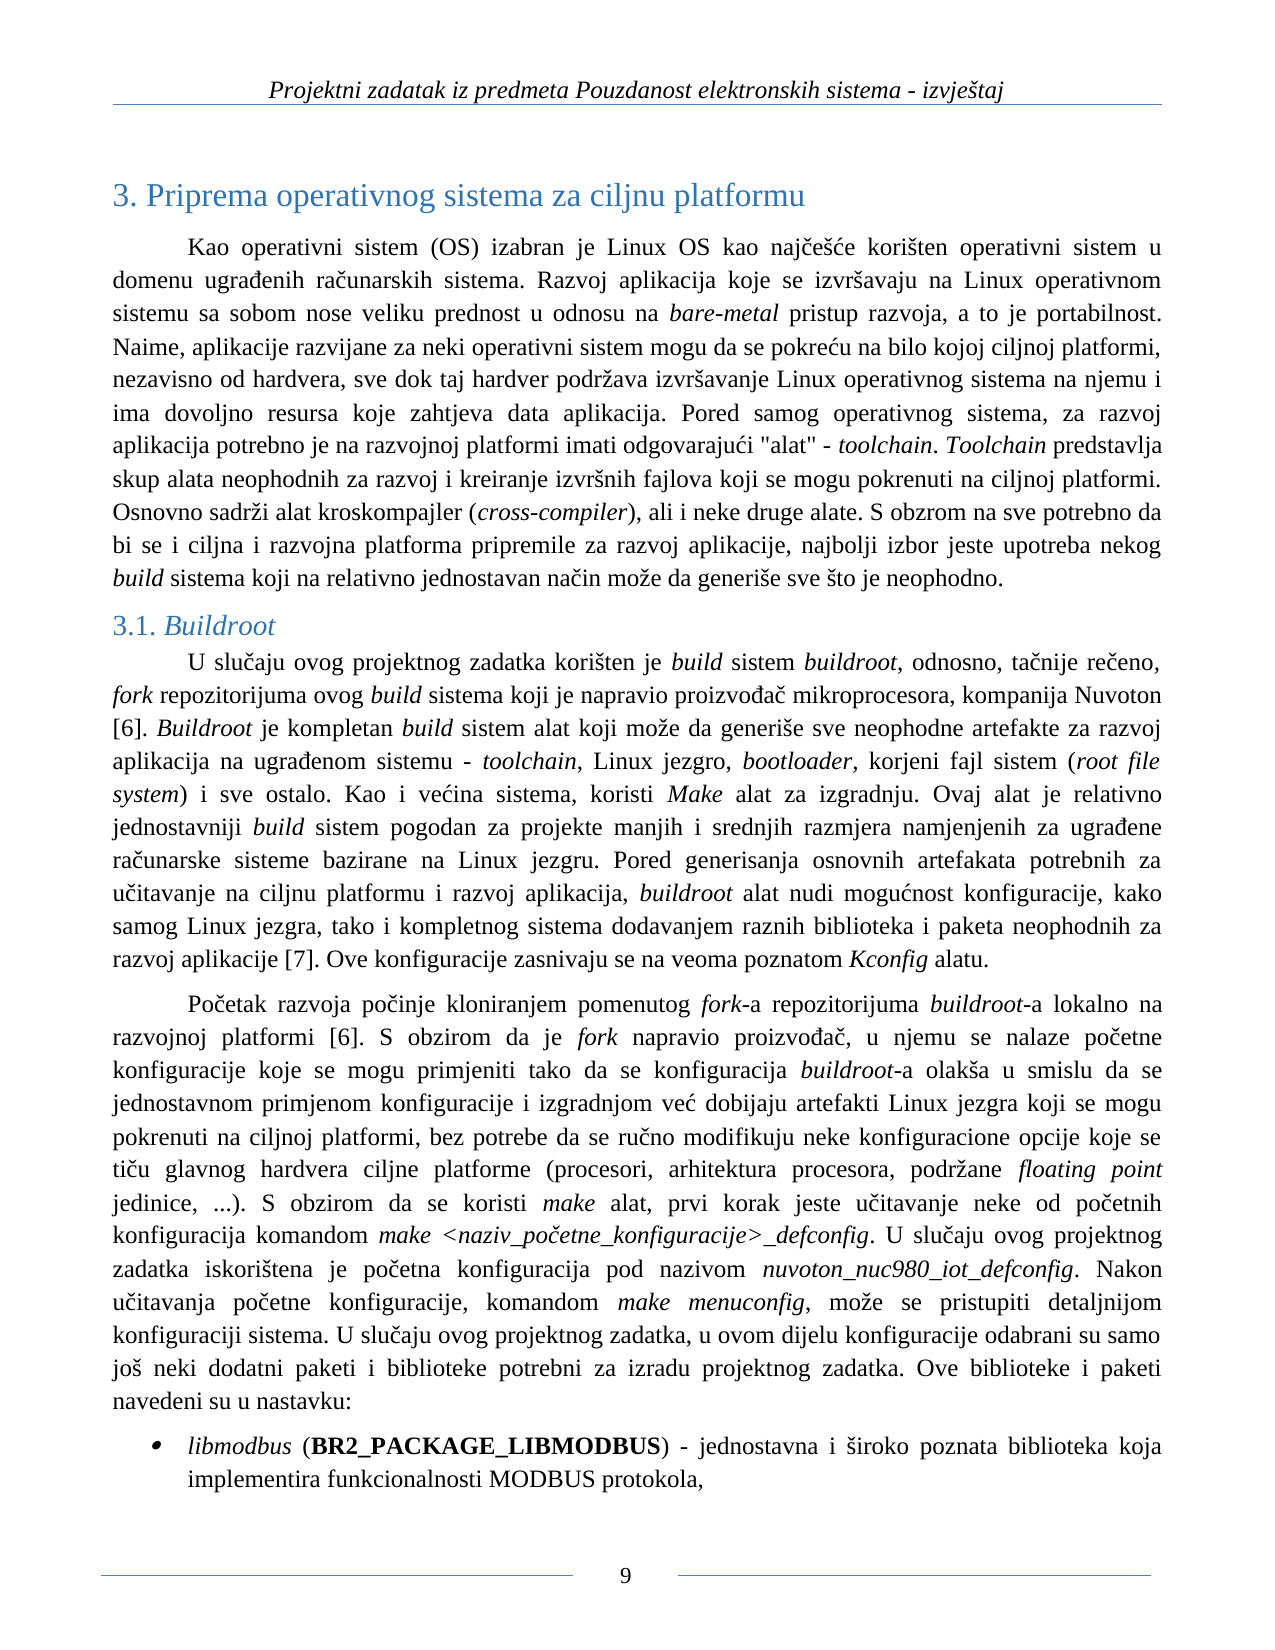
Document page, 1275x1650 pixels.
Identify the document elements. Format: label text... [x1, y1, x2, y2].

text U slučaju ovog projektnog zadatka korišten je build sistem buildroot, odnosno, tačnije rečeno, fork repozitorijuma ovog build sistema koji je napravio proizvođač mikroprocesora, kompanija Nuvoton [6]. Buildroot je kompletan build sistem alat koji može da generiše sve neophodne artefakte za razvoj aplikacija na ugrađenom sistemu - toolchain, Linux jezgro, bootloader, korjeni fajl sistem (root file system) i sve ostalo. Kao i većina sistema, koristi Make alat za izgradnju. Ovaj alat je relativno jednostavniji build sistem pogodan za projekte manjih i srednjih razmjera namjenjenih za ugrađene računarske sisteme bazirane na Linux jezgru. Pored generisanja osnovnih artefakata potrebnih za učitavanje na ciljnu platformu i razvoj aplikacija, buildroot alat nudi mogućnost konfiguracije, kako samog Linux jezgra, tako i kompletnog sistema dodavanjem raznih biblioteka i paketa neophodnih za razvoj aplikacije [7]. Ove konfiguracije zasnivaju se na veoma poznatom Kconfig alatu. [112, 647, 1162, 973]
subtitle 3.1. Buildroot [112, 608, 1162, 642]
text Početak razvoja počinje kloniranjem pomenutog fork-a repozitorijuma buildroot-a lokalno na razvojnoj platformi [6]. S obzirom da je fork napravio proizvođač, u njemu se nalaze početne konfiguracije koje se mogu primjeniti tako da se konfiguracija buildroot-a olakša u smislu da se jednostavnom primjenom konfiguracije i izgradnjom već dobijaju artefakti Linux jezgra koji se mogu pokrenuti na ciljnoj platformi, bez potrebe da se ručno modifikuju neke konfiguracione opcije koje se tiču glavnog hardvera ciljne platforme (procesori, arhitektura procesora, podržane floating point jedinice, ...). S obzirom da se koristi make alat, prvi korak jeste učitavanje neke od početnih konfiguracija komandom make <naziv_početne_konfiguracije>_defconfig. U slučaju ovog projektnog zadatka iskorištena je početna konfiguracija pod nazivom nuvoton_nuc980_iot_defconfig. Nakon učitavanja početne konfiguracije, komandom make menuconfig, može se pristupiti detaljnijom konfiguraciji sistema. U slučaju ovog projektnog zadatka, u ovom dijelu konfiguracije odabrani su samo još neki dodatni paketi i biblioteke potrebni za izradu projektnog zadatka. Ove biblioteke i paketi navedeni su u nastavku: [112, 989, 1162, 1414]
text Kao operativni sistem (OS) izabran je Linux OS kao najčešće korišten operativni sistem u domenu ugrađenih računarskih sistema. Razvoj aplikacija koje se izvršavaju na Linux operativnom sistemu sa sobom nose veliku prednost u odnosu na bare-metal pristup razvoja, a to je portabilnost. Naime, aplikacije razvijane za neki operativni sistem mogu da se pokreću na bilo kojoj ciljnoj platformi, nezavisno od hardvera, sve dok taj hardver podržava izvršavanje Linux operativnog sistema na njemu i ima dovoljno resursa koje zahtjeva data aplikacija. Pored samog operativnog sistema, za razvoj aplikacija potrebno je na razvojnoj platformi imati odgovarajući "alat" - toolchain. Toolchain predstavlja skup alata neophodnih za razvoj i kreiranje izvršnih fajlova koji se mogu pokrenuti na ciljnoj platformi. Osnovno sadrži alat kroskompajler (cross-compiler), ali i neke druge alate. S obzrom na sve potrebno da bi se i ciljna i razvojna platforma pripremile za razvoj aplikacije, najbolji izbor jeste upotreba nekog build sistema koji na relativno jednostavan način može da generiše sve što je neophodno. [112, 232, 1162, 591]
list libmodbus (BR2_PACKAGE_LIBMODBUS) - jednostavna i široko poznata biblioteka koja implementira funkcionalnosti MODBUS protokola, [150, 1431, 1162, 1493]
subtitle 3. Priprema operativnog sistema za ciljnu platformu [112, 175, 1162, 213]
